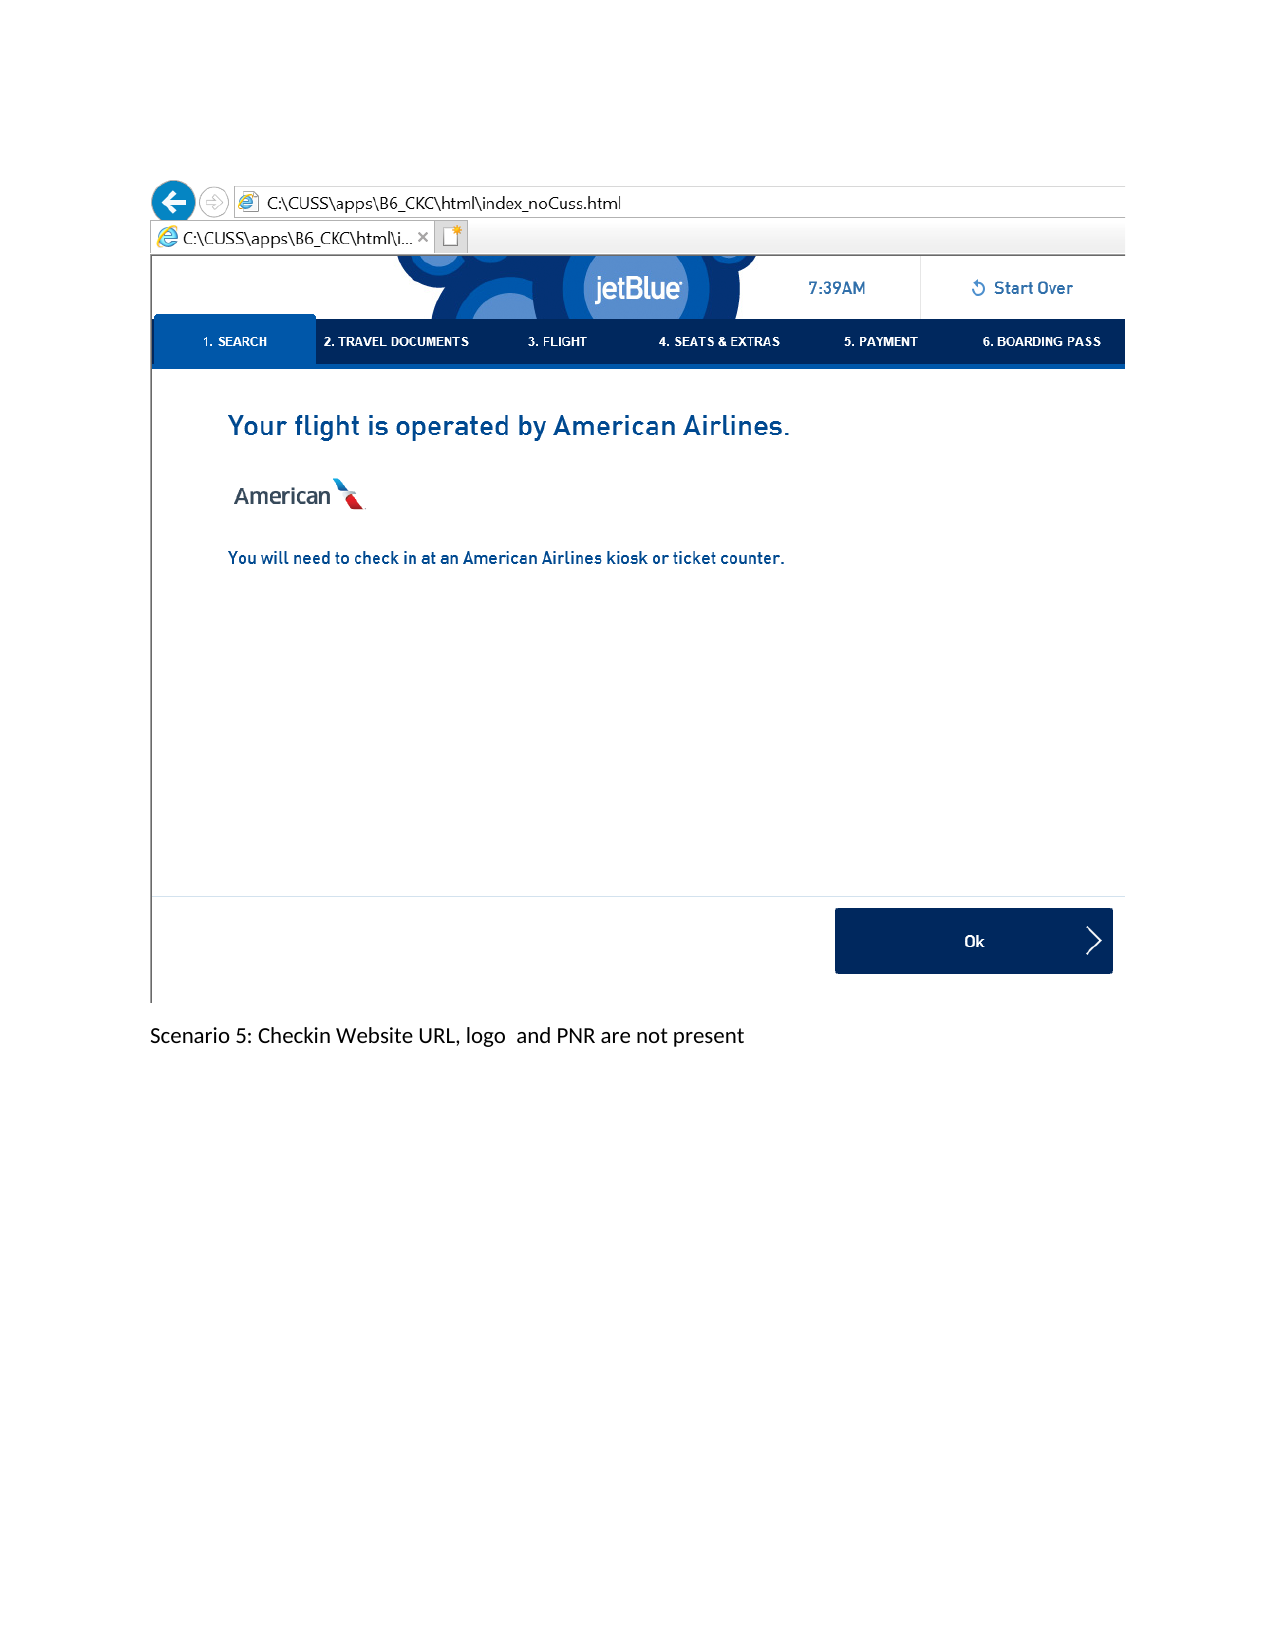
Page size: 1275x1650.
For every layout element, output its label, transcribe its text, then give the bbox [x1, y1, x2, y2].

text Scenario 5: Checkin Website URL, logo and PNR are not present [150, 1021, 1125, 1049]
picture [150, 150, 1125, 1003]
